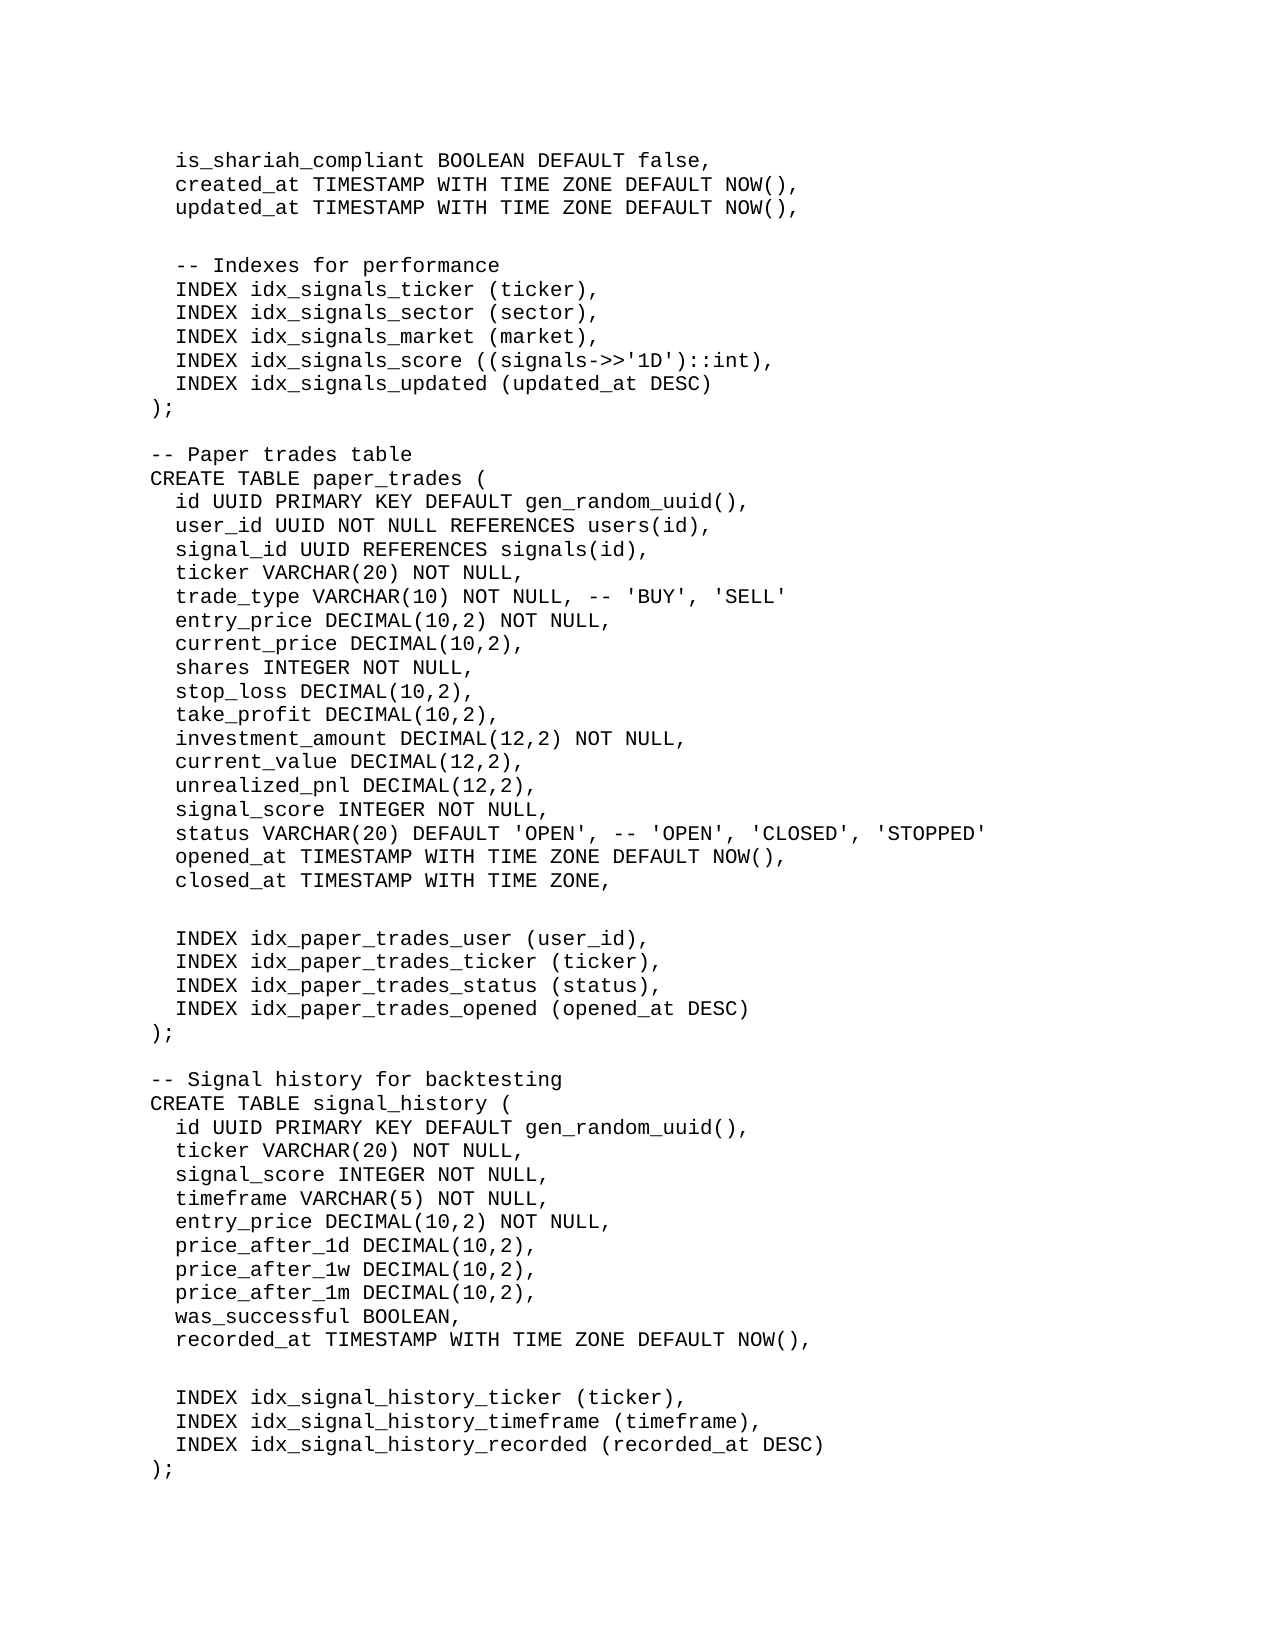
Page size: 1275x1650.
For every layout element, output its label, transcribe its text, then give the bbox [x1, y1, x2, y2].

text status VARCHAR(20) DEFAULT 'OPEN', -- 'OPEN', 'CLOSED', 'STOPPED' [150, 822, 1125, 846]
text INDEX idx_paper_trades_opened (opened_at DESC) [150, 998, 1125, 1022]
text ticker VARCHAR(20) NOT NULL, [150, 1140, 1125, 1164]
text take_profit DECIMAL(10,2), [150, 704, 1125, 728]
text signal_score INTEGER NOT NULL, [150, 1164, 1125, 1188]
text recorded_at TIMESTAMP WITH TIME ZONE DEFAULT NOW(), [150, 1329, 1125, 1353]
text INDEX idx_signals_market (market), [150, 326, 1125, 349]
text ticker VARCHAR(20) NOT NULL, [150, 562, 1125, 586]
text INDEX idx_signal_history_recorded (recorded_at DESC) [150, 1434, 1125, 1458]
text -- Indexes for performance [150, 255, 1125, 279]
text price_after_1w DECIMAL(10,2), [150, 1258, 1125, 1282]
text shares INTEGER NOT NULL, [150, 657, 1125, 681]
text -- Paper trades table [150, 444, 1125, 468]
text current_value DECIMAL(12,2), [150, 752, 1125, 775]
text INDEX idx_paper_trades_ticker (ticker), [150, 951, 1125, 975]
text timeframe VARCHAR(5) NOT NULL, [150, 1188, 1125, 1211]
text price_after_1m DECIMAL(10,2), [150, 1282, 1125, 1306]
text -- Signal history for backtesting [150, 1069, 1125, 1093]
text INDEX idx_signals_score ((signals->>'1D')::int), [150, 349, 1125, 373]
text id UUID PRIMARY KEY DEFAULT gen_random_uuid(), [150, 491, 1125, 515]
text CREATE TABLE signal_history ( [150, 1093, 1125, 1117]
text INDEX idx_signal_history_timeframe (timeframe), [150, 1411, 1125, 1434]
text INDEX idx_paper_trades_status (status), [150, 975, 1125, 998]
text stop_loss DECIMAL(10,2), [150, 681, 1125, 704]
text investment_amount DECIMAL(12,2) NOT NULL, [150, 728, 1125, 752]
text was_successful BOOLEAN, [150, 1306, 1125, 1329]
text INDEX idx_signals_updated (updated_at DESC) [150, 373, 1125, 397]
text user_id UUID NOT NULL REFERENCES users(id), [150, 515, 1125, 539]
text signal_id UUID REFERENCES signals(id), [150, 539, 1125, 562]
text closed_at TIMESTAMP WITH TIME ZONE, [150, 870, 1125, 893]
text INDEX idx_signals_ticker (ticker), [150, 279, 1125, 302]
text entry_price DECIMAL(10,2) NOT NULL, [150, 1211, 1125, 1235]
text ); [150, 1022, 1125, 1046]
text CREATE TABLE paper_trades ( [150, 468, 1125, 491]
text ); [150, 1458, 1125, 1482]
text signal_score INTEGER NOT NULL, [150, 799, 1125, 822]
text current_price DECIMAL(10,2), [150, 633, 1125, 657]
text ); [150, 397, 1125, 421]
text INDEX idx_paper_trades_user (user_id), [150, 927, 1125, 951]
text updated_at TIMESTAMP WITH TIME ZONE DEFAULT NOW(), [150, 197, 1125, 221]
text opened_at TIMESTAMP WITH TIME ZONE DEFAULT NOW(), [150, 846, 1125, 870]
text is_shariah_compliant BOOLEAN DEFAULT false, [150, 150, 1125, 174]
text id UUID PRIMARY KEY DEFAULT gen_random_uuid(), [150, 1117, 1125, 1140]
text unrealized_pnl DECIMAL(12,2), [150, 775, 1125, 799]
text trade_type VARCHAR(10) NOT NULL, -- 'BUY', 'SELL' [150, 586, 1125, 610]
text created_at TIMESTAMP WITH TIME ZONE DEFAULT NOW(), [150, 174, 1125, 197]
text INDEX idx_signals_sector (sector), [150, 302, 1125, 326]
text price_after_1d DECIMAL(10,2), [150, 1235, 1125, 1258]
text entry_price DECIMAL(10,2) NOT NULL, [150, 610, 1125, 633]
text INDEX idx_signal_history_ticker (ticker), [150, 1387, 1125, 1411]
